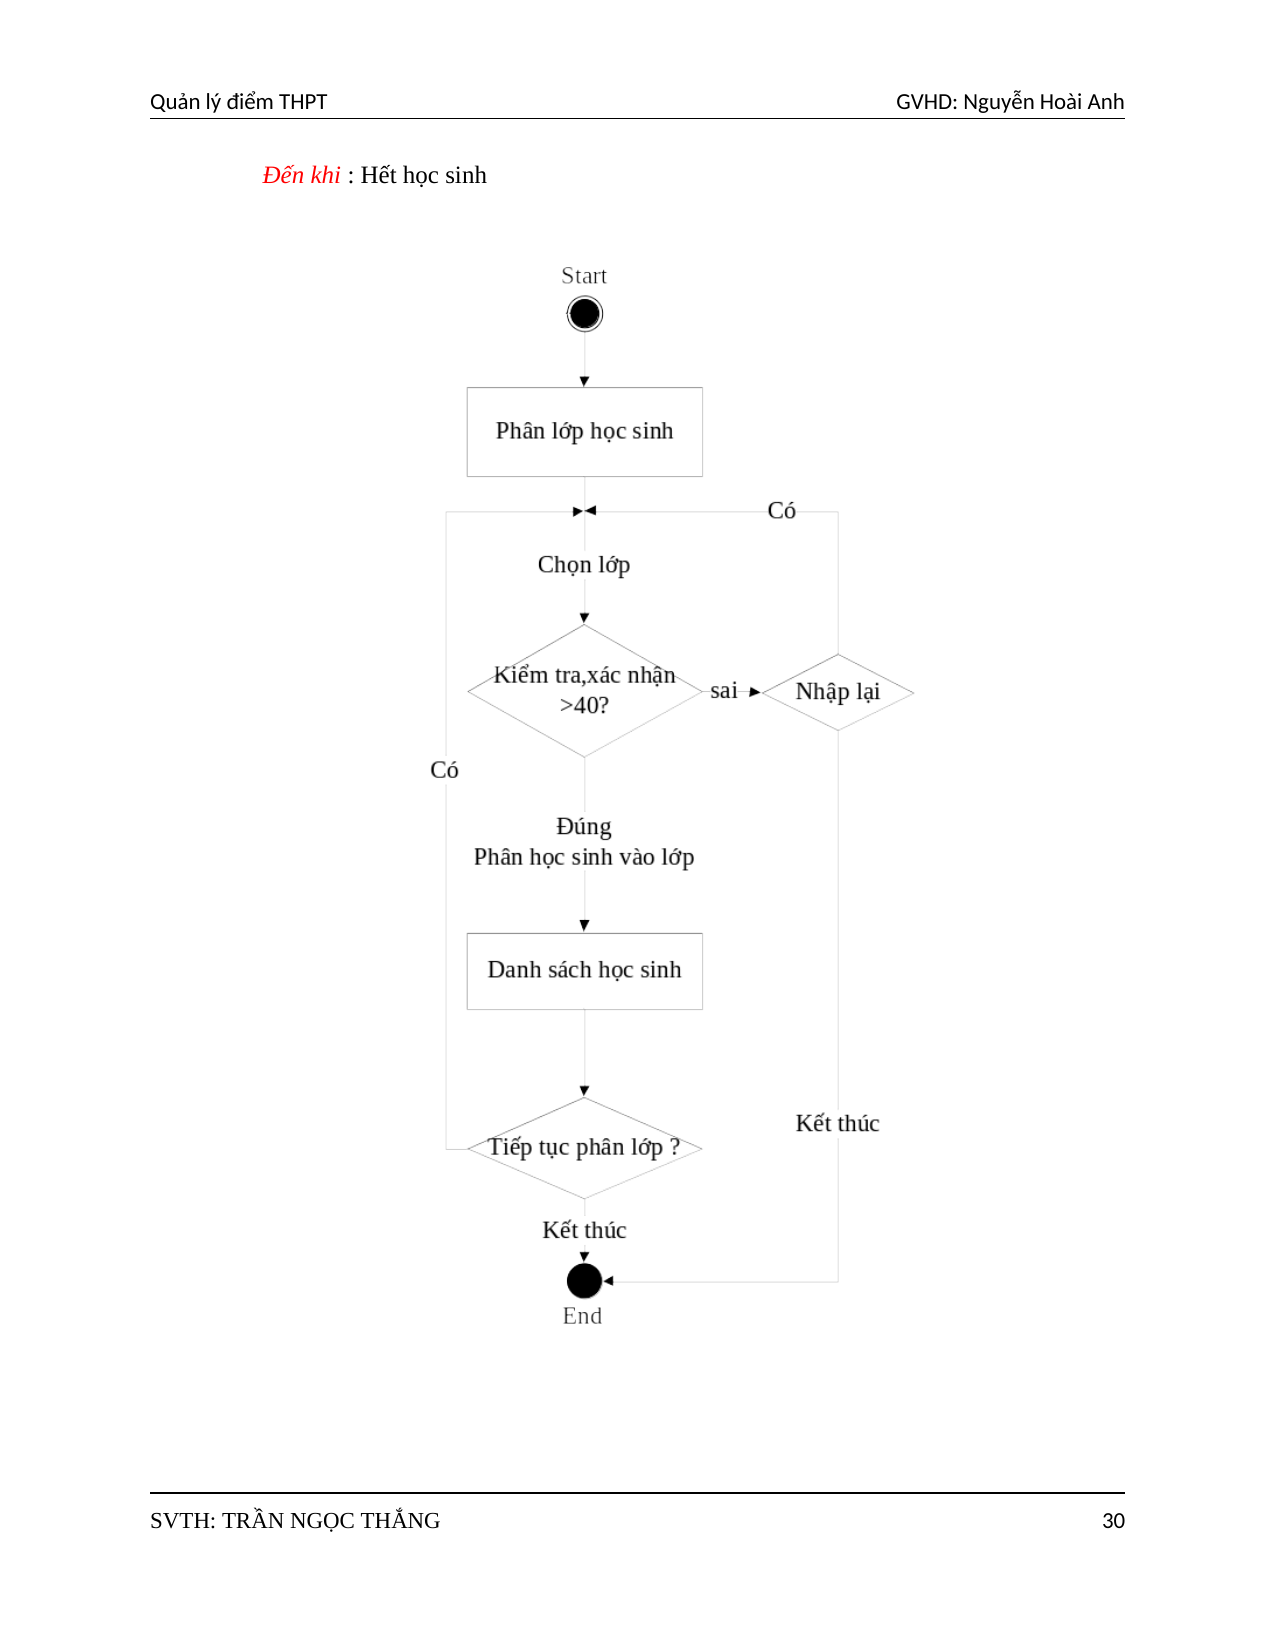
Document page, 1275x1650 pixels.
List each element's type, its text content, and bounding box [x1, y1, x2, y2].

text Đến khi : Hết học sinh [262, 160, 1125, 188]
